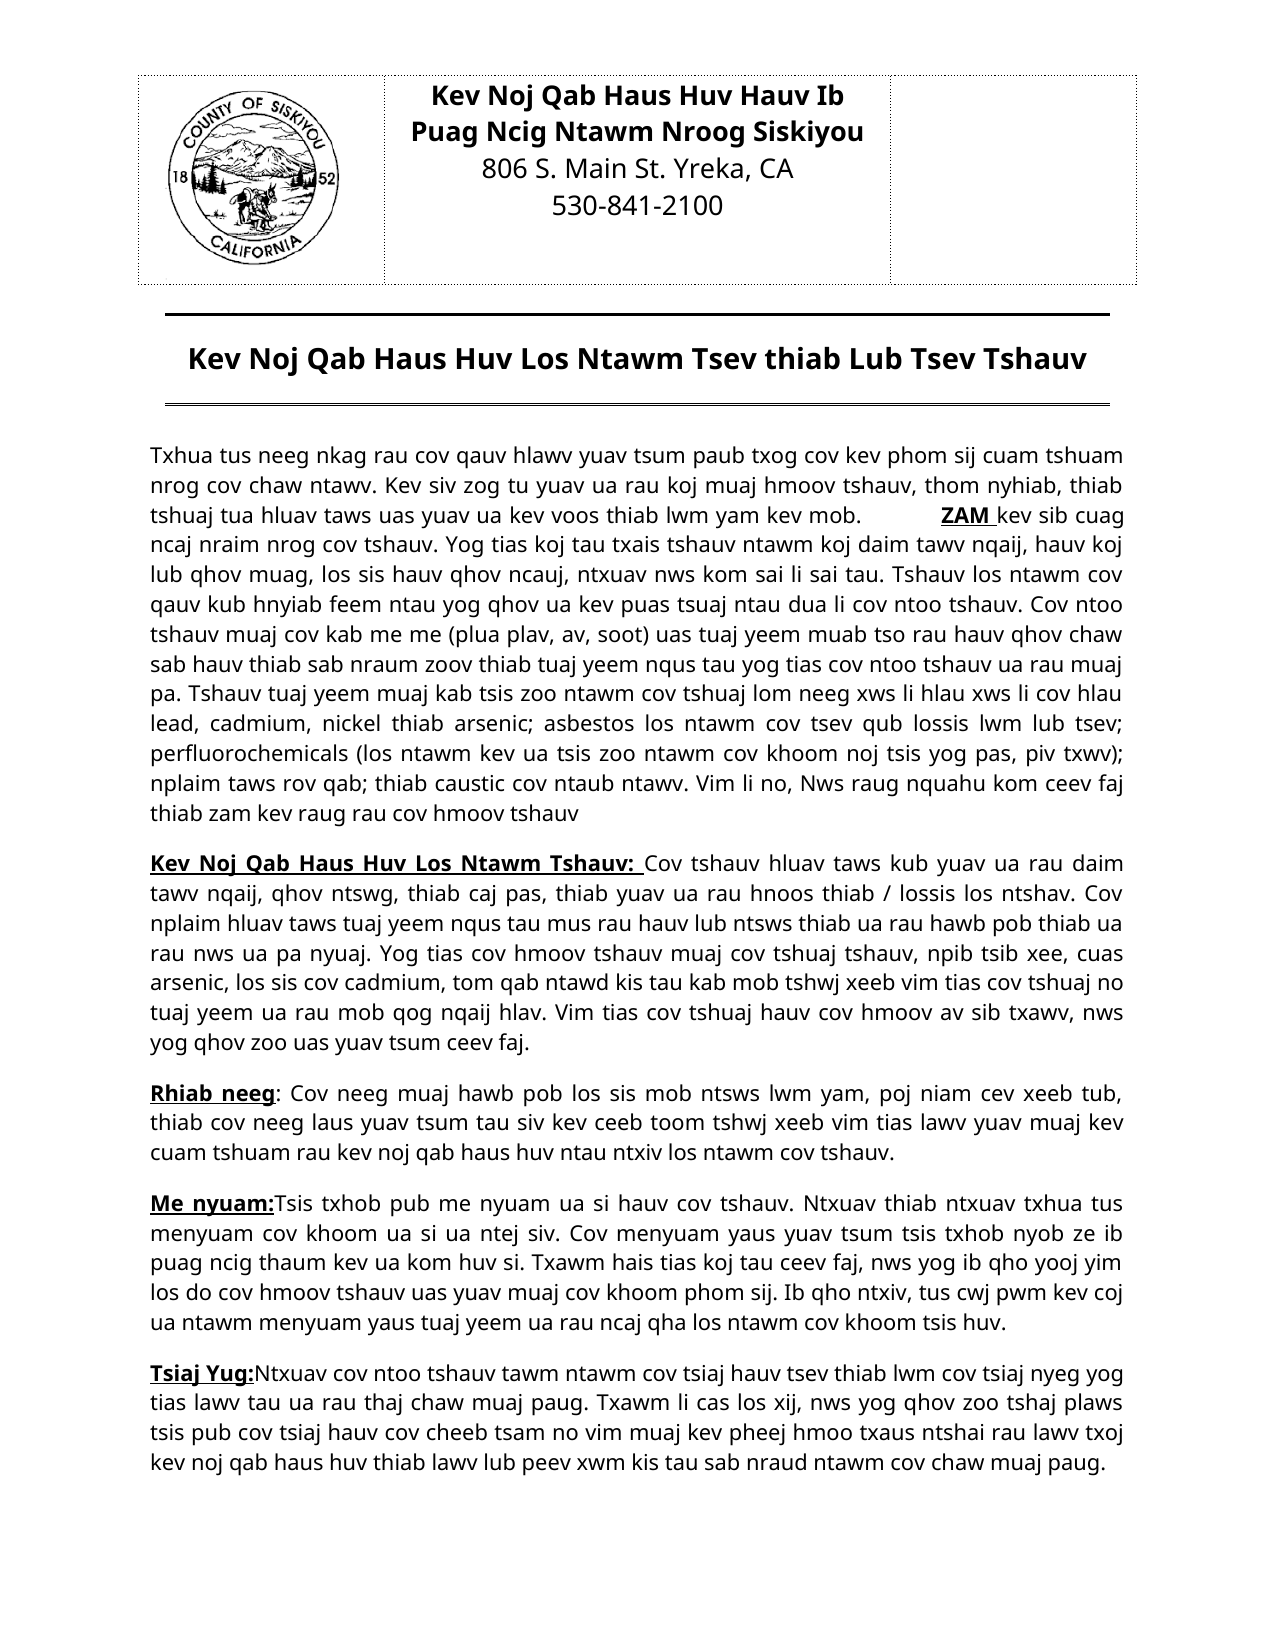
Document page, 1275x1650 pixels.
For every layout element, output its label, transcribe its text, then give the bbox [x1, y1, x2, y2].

text Kev Noj Qab Haus Huv Los Ntawm Tshauv: Cov tshauv hluav taws kub yuav ua rau daim tawv nqaij, qhov ntswg, thiab caj pas, thiab yuav ua rau hnoos thiab / lossis los ntshav. Cov nplaim hluav taws tuaj yeem nqus tau mus rau hauv lub ntsws thiab ua rau hawb pob thiab ua rau nws ua pa nyuaj. Yog tias cov hmoov tshauv muaj cov tshuaj tshauv, npib tsib xee, cuas arsenic, los sis cov cadmium, tom qab ntawd kis tau kab mob tshwj xeeb vim tias cov tshuaj no tuaj yeem ua rau mob qog nqaij hlav. Vim tias cov tshuaj hauv cov hmoov av sib txawv, nws yog qhov zoo uas yuav tsum ceev faj. [150, 848, 1125, 1057]
text Tsiaj Yug:Ntxuav cov ntoo tshauv tawm ntawm cov tsiaj hauv tsev thiab lwm cov tsiaj nyeg yog tias lawv tau ua rau thaj chaw muaj paug. Txawm li cas los xij, nws yog qhov zoo tshaj plaws tsis pub cov tsiaj hauv cov cheeb tsam no vim muaj kev pheej hmoo txaus ntshai rau lawv txoj kev noj qab haus huv thiab lawv lub peev xwm kis tau sab nraud ntawm cov chaw muaj paug. [150, 1358, 1125, 1477]
picture [150, 76, 363, 284]
table_header Kev Noj Qab Haus Huv Los Ntawm Tsev thiab Lub Tsev Tshauv [165, 316, 1110, 403]
text Rhiab neeg: Cov neeg muaj hawb pob los sis mob ntsws lwm yam, poj niam cev xeeb tub, thiab cov neeg laus yuav tsum tau siv kev ceeb toom tshwj xeeb vim tias lawv yuav muaj kev cuam tshuam rau kev noj qab haus huv ntau ntxiv los ntawm cov tshauv. [150, 1078, 1125, 1167]
text Txhua tus neeg nkag rau cov qauv hlawv yuav tsum paub txog cov kev phom sij cuam tshuam nrog cov chaw ntawv. Kev siv zog tu yuav ua rau koj muaj hmoov tshauv, thom nyhiab, thiab tshuaj tua hluav taws uas yuav ua kev voos thiab lwm yam kev mob. ZAM kev sib cuag ncaj nraim nrog cov tshauv. Yog tias koj tau txais tshauv ntawm koj daim tawv nqaij, hauv koj lub qhov muag, los sis hauv qhov ncauj, ntxuav nws kom sai li sai tau. Tshauv los ntawm cov qauv kub hnyiab feem ntau yog qhov ua kev puas tsuaj ntau dua li cov ntoo tshauv. Cov ntoo tshauv muaj cov kab me me (plua plav, av, soot) uas tuaj yeem muab tso rau hauv qhov chaw sab hauv thiab sab nraum zoov thiab tuaj yeem nqus tau yog tias cov ntoo tshauv ua rau muaj pa. Tshauv tuaj yeem muaj kab tsis zoo ntawm cov tshuaj lom neeg xws li hlau xws li cov hlau lead, cadmium, nickel thiab arsenic; asbestos los ntawm cov tsev qub lossis lwm lub tsev; perfluorochemicals (los ntawm kev ua tsis zoo ntawm cov khoom noj tsis yog pas, piv txwv); nplaim taws rov qab; thiab caustic cov ntaub ntawv. Vim li no, Nws raug nquahu kom ceev faj thiab zam kev raug rau cov hmoov tshauv [150, 440, 1125, 827]
text Me nyuam:Tsis txhob pub me nyuam ua si hauv cov tshauv. Ntxuav thiab ntxuav txhua tus menyuam cov khoom ua si ua ntej siv. Cov menyuam yaus yuav tsum tsis txhob nyob ze ib puag ncig thaum kev ua kom huv si. Txawm hais tias koj tau ceev faj, nws yog ib qho yooj yim los do cov hmoov tshauv uas yuav muaj cov khoom phom sij. Ib qho ntxiv, tus cwj pwm kev coj ua ntawm menyuam yaus tuaj yeem ua rau ncaj qha los ntawm cov khoom tsis huv. [150, 1188, 1125, 1337]
